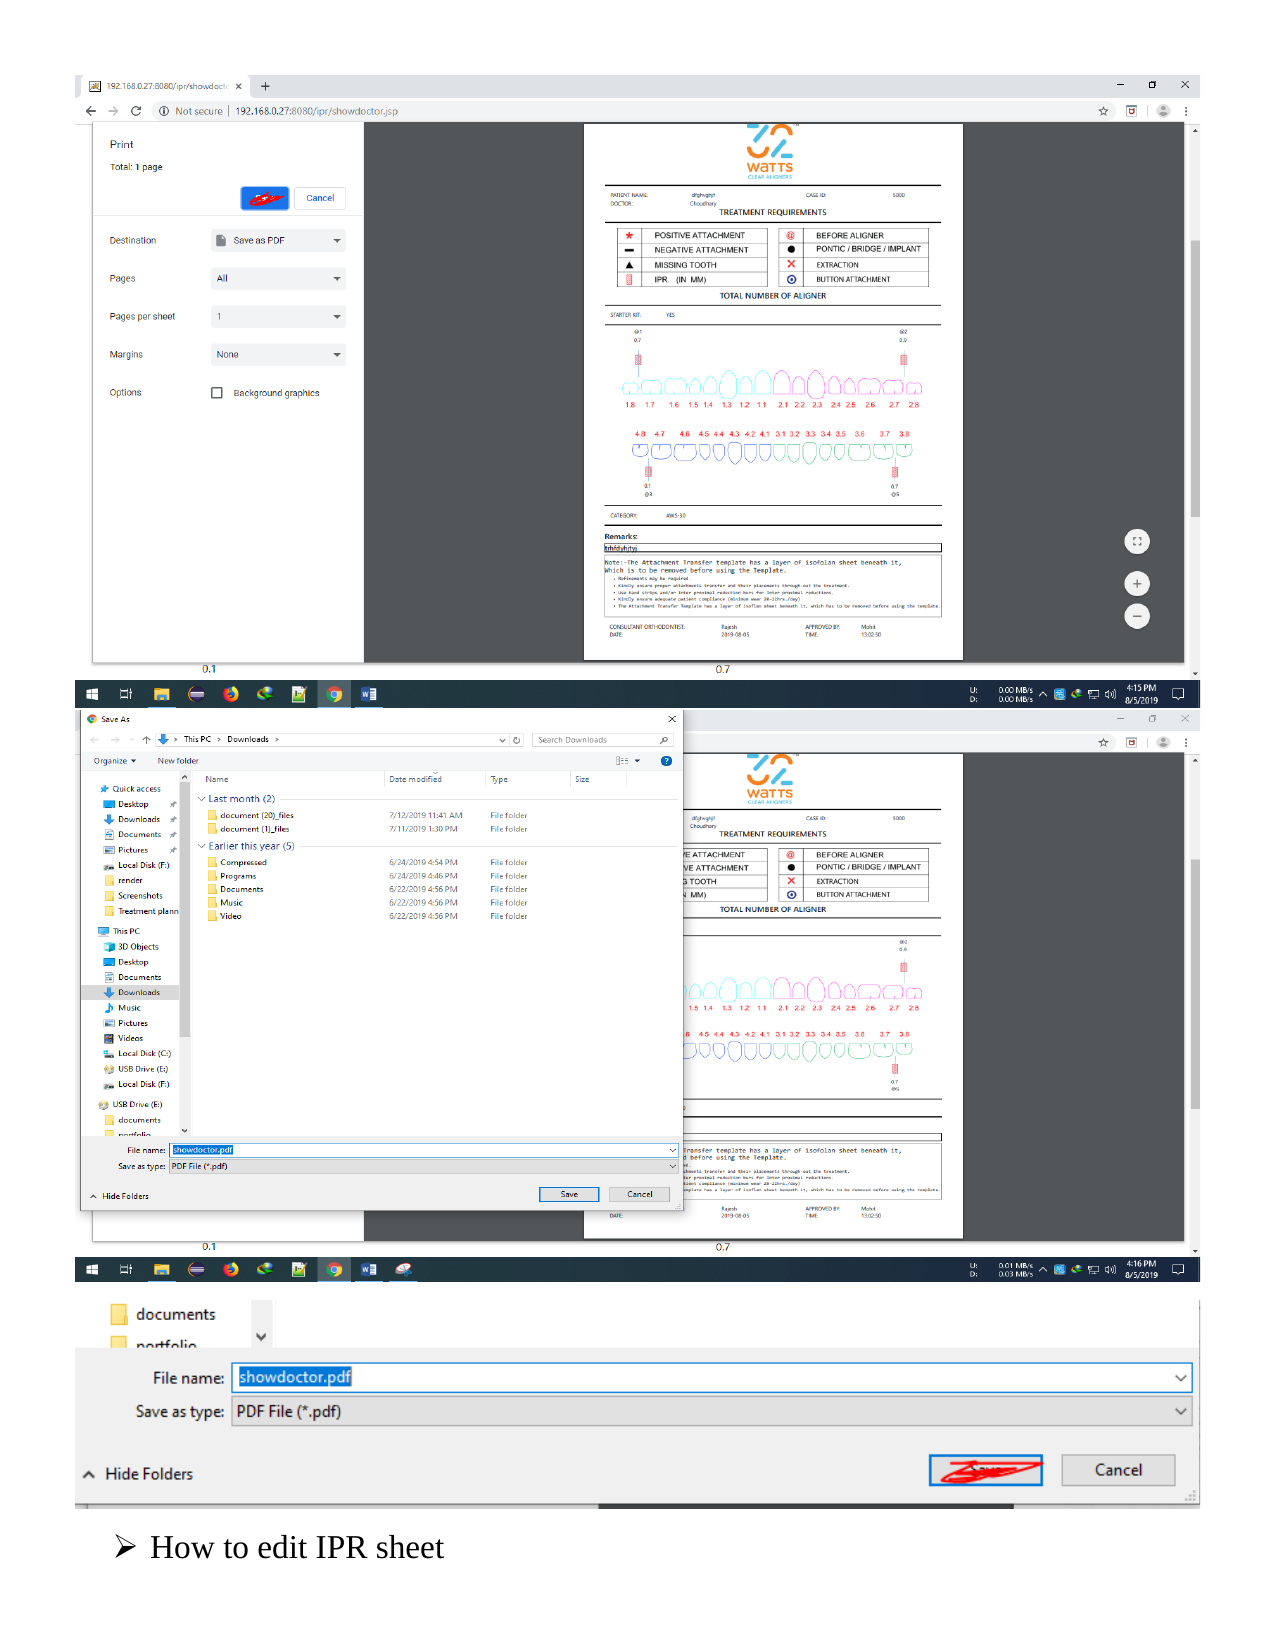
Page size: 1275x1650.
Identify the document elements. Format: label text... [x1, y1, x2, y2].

picture [75, 1300, 1200, 1509]
picture [75, 75, 1200, 708]
picture [75, 710, 1200, 1282]
list How to edit IPR sheet [112, 1528, 1200, 1566]
